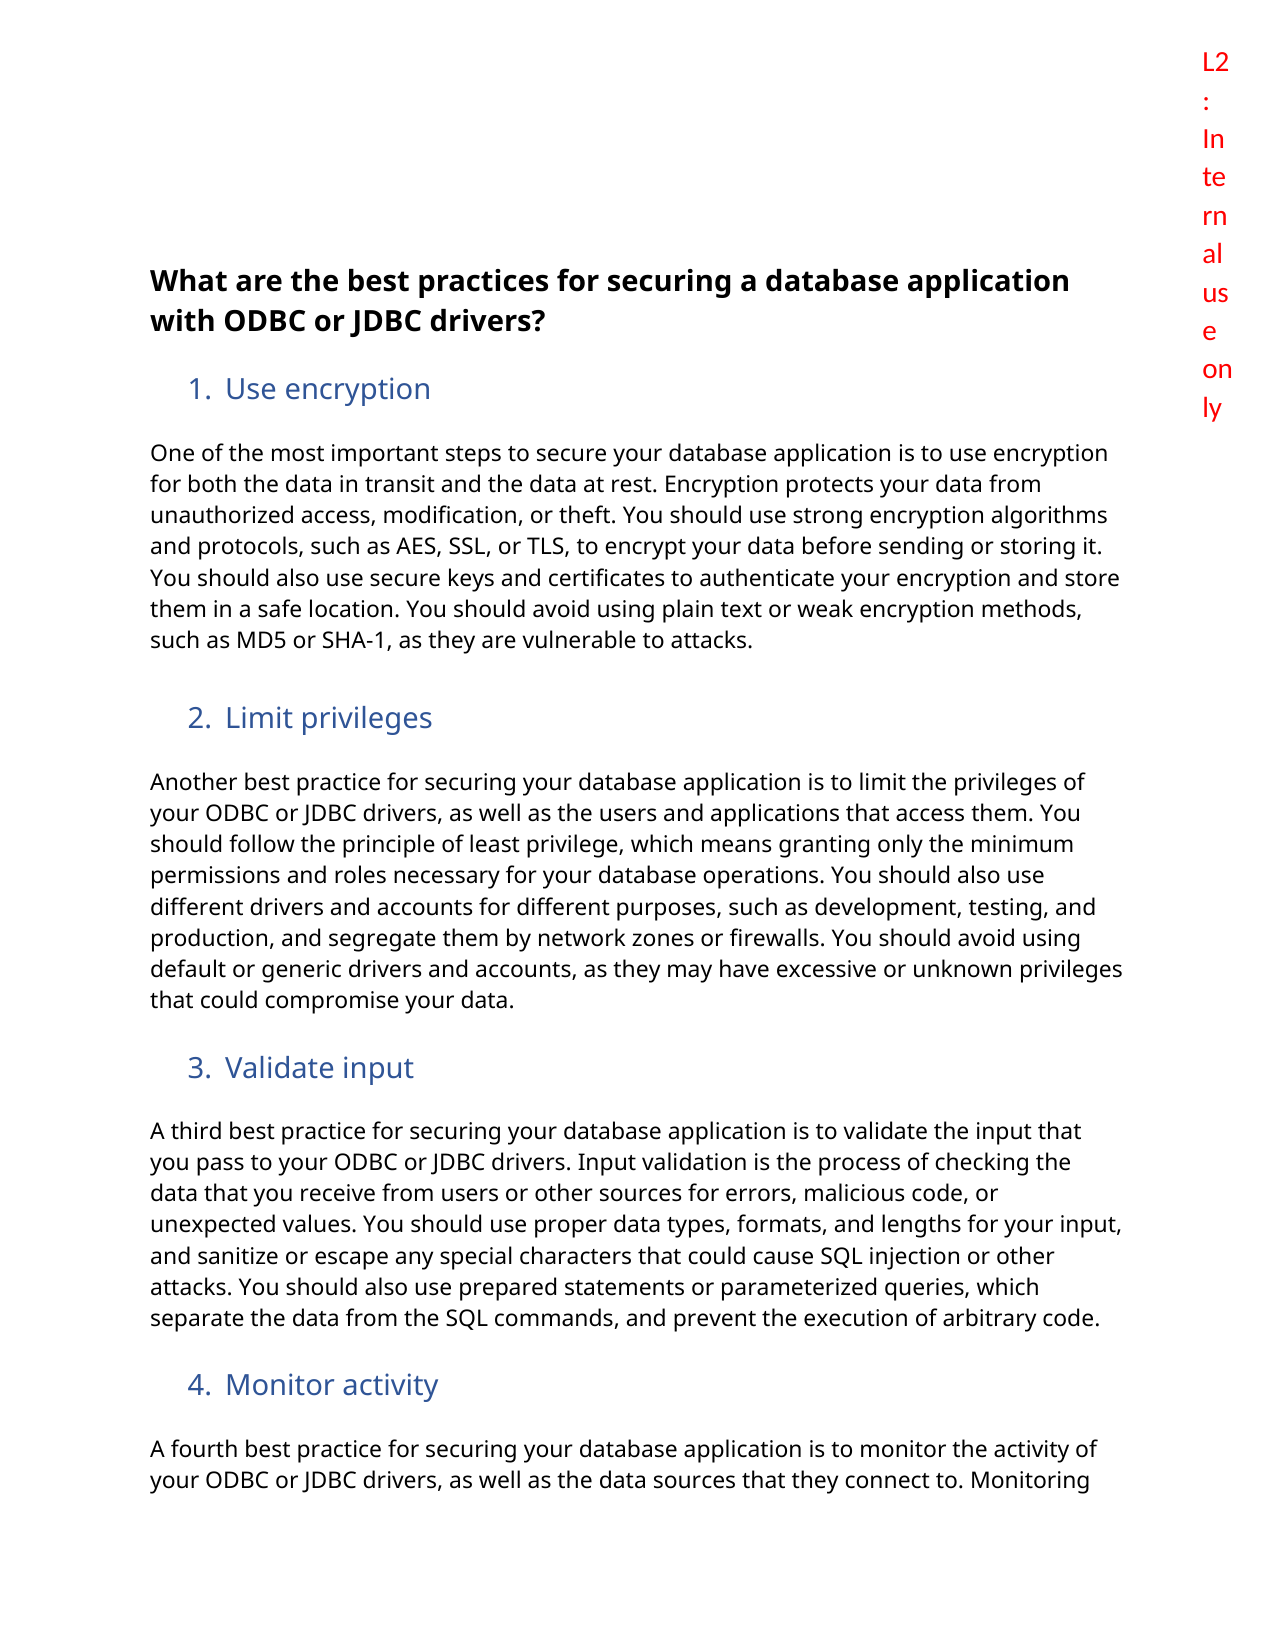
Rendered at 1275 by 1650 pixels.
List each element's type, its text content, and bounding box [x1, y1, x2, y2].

text A third best practice for securing your database application is to validate the input that you pass to your ODBC or JDBC drivers. Input validation is the process of checking the data that you receive from users or other sources for errors, malicious code, or unexpected values. You should use proper data types, formats, and lengths for your input, and sanitize or escape any special characters that could cause SQL injection or other attacks. You should also use prepared statements or parameterized queries, which separate the data from the SQL commands, and prevent the execution of arbitrary code. [150, 1115, 1125, 1333]
text What are the best practices for securing a database application with ODBC or JDBC drivers? [150, 260, 1125, 339]
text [150, 1432, 1125, 1495]
subtitle Limit privileges [187, 698, 1125, 737]
subtitle Use encryption [187, 369, 1125, 408]
text Another best practice for securing your database application is to limit the privileges of your ODBC or JDBC drivers, as well as the users and applications that access them. You should follow the principle of least privilege, which means granting only the minimum permissions and roles necessary for your database operations. You should also use different drivers and accounts for different purposes, such as development, testing, and production, and segregate them by network zones or firewalls. You should avoid using default or generic drivers and accounts, as they may have excessive or unknown privileges that could compromise your data. [150, 766, 1125, 1016]
subtitle Validate input [187, 1047, 1125, 1087]
subtitle Monitor activity [187, 1365, 1125, 1404]
text One of the most important steps to secure your database application is to use encryption for both the data in transit and the data at rest. Encryption protects your data from unauthorized access, modification, or theft. You should use strong encryption algorithms and protocols, such as AES, SSL, or TLS, to encrypt your data before sending or storing it. You should also use secure keys and certificates to authenticate your encryption and store them in a safe location. You should avoid using plain text or weak encryption methods, such as MD5 or SHA-1, as they are vulnerable to attacks. [150, 436, 1125, 655]
